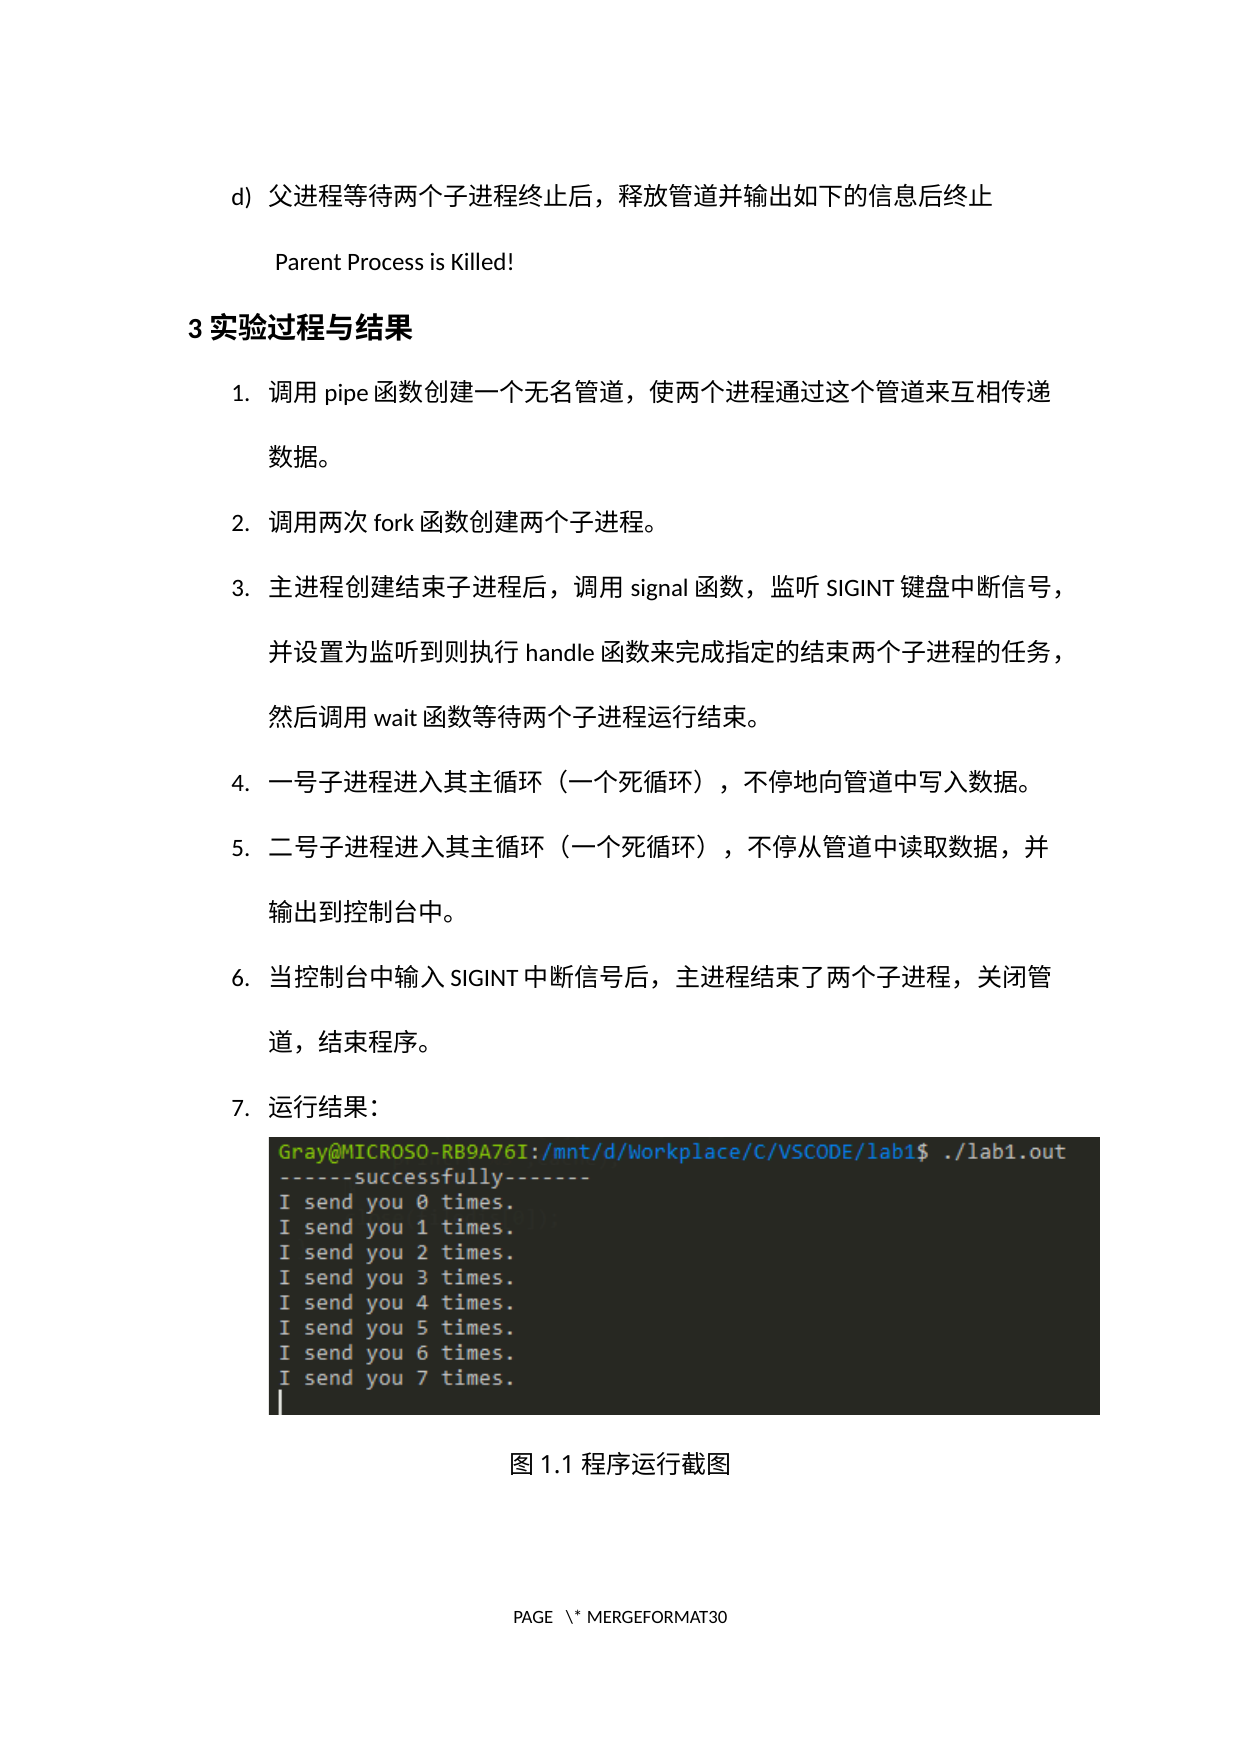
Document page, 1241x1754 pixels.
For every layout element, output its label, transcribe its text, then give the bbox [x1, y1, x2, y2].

list 调用两次fork函数创建两个子进程。 [231, 488, 1053, 553]
picture [268, 1137, 1100, 1415]
text Parent Process is Killed! [187, 245, 1053, 278]
list 二号子进程进入其主循环（一个死循环），不停从管道中读取数据，并输出到控制台中。 [231, 813, 1053, 943]
list 运行结果： [231, 1073, 1053, 1138]
list 主进程创建结束子进程后，调用signal函数，监听SIGINT键盘中断信号，并设置为监听到则执行handle函数来完成指定的结束两个子进程的任务，然后调用wait函数等待两个子进程运行结束。 [231, 553, 1053, 748]
list 当控制台中输入SIGINT中断信号后，主进程结束了两个子进程，关闭管道，结束程序。 [231, 943, 1053, 1073]
list 父进程等待两个子进程终止后，释放管道并输出如下的信息后终止 [231, 162, 1053, 227]
text 3 实验过程与结果 [187, 293, 1053, 358]
list 一号子进程进入其主循环（一个死循环），不停地向管道中写入数据。 [231, 748, 1053, 813]
text 图1.1 程序运行截图 [187, 1430, 1053, 1495]
list 调用pipe函数创建一个无名管道，使两个进程通过这个管道来互相传递数据。 [231, 358, 1053, 488]
